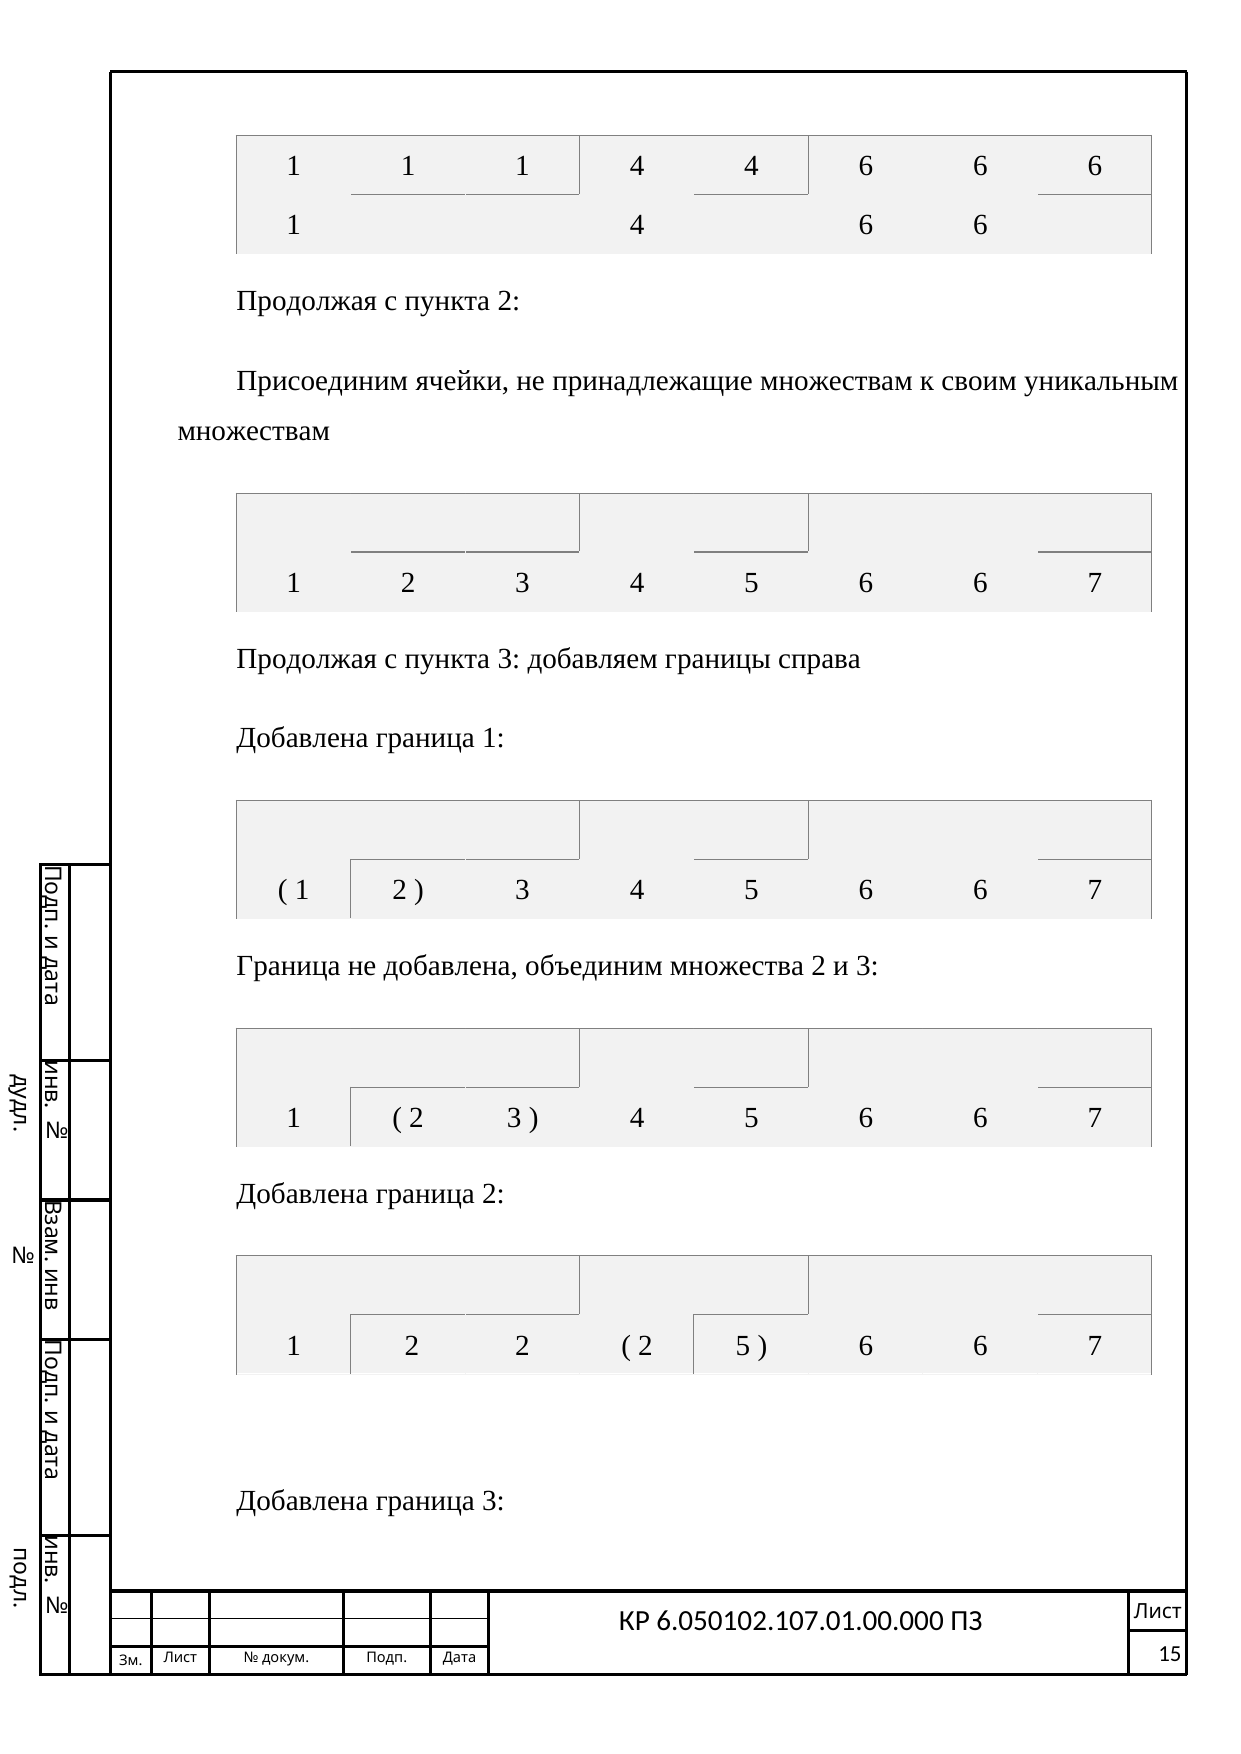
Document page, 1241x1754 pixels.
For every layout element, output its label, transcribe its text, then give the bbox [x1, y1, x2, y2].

table_header [1038, 1029, 1151, 1087]
table_header 1 [351, 136, 465, 194]
table_cell 5 [694, 553, 808, 611]
table_header [237, 1029, 350, 1087]
table_header 4 [580, 136, 693, 194]
table_cell [694, 195, 808, 253]
table_header 4 [694, 136, 808, 194]
table_cell 6 [923, 195, 1037, 253]
table_header [694, 801, 808, 859]
table_cell 6 [923, 860, 1037, 918]
table_header [351, 1029, 465, 1087]
table_header [809, 494, 922, 551]
table_header [809, 801, 922, 859]
table_cell 7 [1038, 553, 1151, 611]
table_header [466, 494, 579, 551]
table_header [351, 494, 465, 551]
table_header [466, 1029, 579, 1087]
table_cell 6 [923, 1088, 1037, 1146]
table_header [1038, 801, 1151, 859]
table_header [694, 494, 808, 551]
table_header [923, 494, 1037, 551]
table_header [809, 1029, 922, 1087]
table_cell 4 [580, 860, 693, 918]
table_header [466, 801, 579, 859]
table_cell [466, 195, 579, 253]
table_cell 7 [1038, 860, 1151, 918]
table_cell ( 2 [580, 1315, 693, 1373]
table_header [580, 1029, 693, 1087]
table_header 6 [809, 136, 922, 194]
table_header [1038, 1256, 1151, 1314]
table_cell 7 [1038, 1088, 1151, 1146]
table_header 1 [466, 136, 579, 194]
text Граница не добавлена, объединим множества 2 и 3: [177, 948, 1181, 982]
table_cell 2 [466, 1315, 579, 1373]
table_cell 6 [809, 195, 922, 253]
table_cell 6 [809, 553, 922, 611]
table_cell 7 [1038, 1315, 1151, 1373]
table_header [466, 1256, 579, 1314]
table_cell 4 [580, 195, 693, 253]
table_cell 4 [580, 1088, 693, 1146]
table_cell 5 [694, 1088, 808, 1146]
text Добавлена граница 3: [177, 1483, 1181, 1517]
table_header [809, 1256, 922, 1314]
table_header [237, 1256, 350, 1314]
table_header [351, 1256, 465, 1314]
table_cell 5 [694, 860, 808, 918]
table_header 6 [1038, 136, 1151, 194]
table_cell 6 [809, 860, 922, 918]
table_cell 6 [923, 553, 1037, 611]
text Добавлена граница 1: [177, 720, 1181, 754]
table_cell [1038, 195, 1151, 253]
table_header [580, 494, 693, 551]
table_cell 1 [237, 1088, 350, 1146]
table_cell ( 2 [351, 1088, 465, 1146]
table_header [694, 1256, 808, 1314]
table_header [923, 801, 1037, 859]
table_cell 3 [466, 553, 579, 611]
table_header 6 [923, 136, 1037, 194]
text Продолжая с пункта 3: добавляем границы справа [177, 641, 1181, 674]
table_cell 3 [466, 860, 579, 918]
table_cell 6 [923, 1315, 1037, 1373]
table_header [237, 494, 350, 551]
table_header [351, 801, 465, 859]
table_cell 2 ) [351, 860, 465, 918]
table_header [694, 1029, 808, 1087]
table_cell 1 [237, 1315, 350, 1373]
table_cell 2 [351, 553, 465, 611]
table_header [580, 1256, 693, 1314]
table_cell 1 [237, 553, 350, 611]
table_cell 6 [809, 1315, 922, 1373]
table_header [923, 1029, 1037, 1087]
table_cell 6 [809, 1088, 922, 1146]
table_header [923, 1256, 1037, 1314]
table_cell [351, 195, 465, 253]
text Продолжая с пункта 2: [177, 283, 1181, 317]
table_cell ( 1 [237, 860, 350, 918]
table_cell 1 [237, 195, 350, 253]
table_header 1 [237, 136, 350, 194]
table_header [237, 801, 350, 859]
text Присоединим ячейки, не принадлежащие множествам к своим уникальным множествам [177, 363, 1181, 446]
text Добавлена граница 2: [177, 1176, 1181, 1209]
table_cell 2 [351, 1315, 465, 1373]
table_cell 3 ) [466, 1088, 579, 1146]
table_cell 5 ) [694, 1315, 808, 1373]
table_header [1038, 494, 1151, 551]
table_cell 4 [580, 553, 693, 611]
table_header [580, 801, 693, 859]
